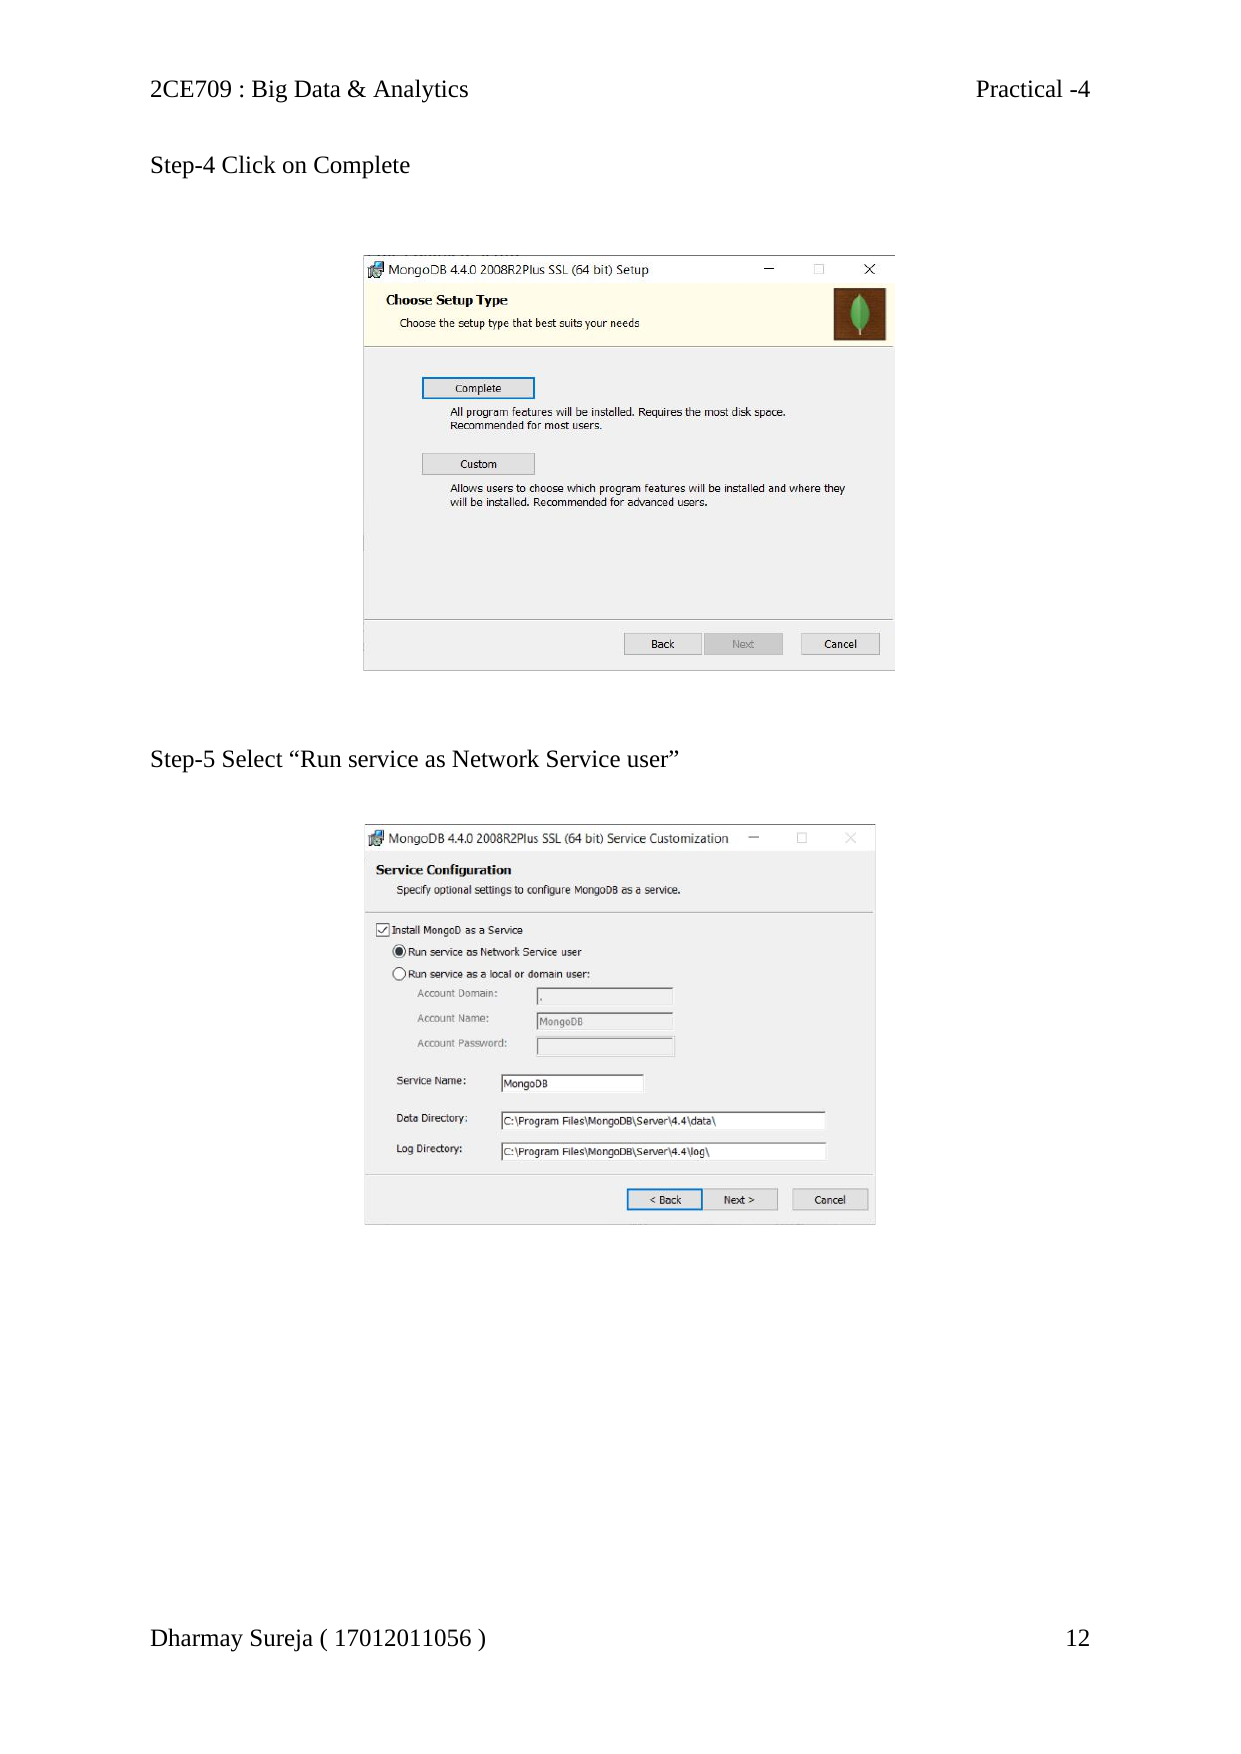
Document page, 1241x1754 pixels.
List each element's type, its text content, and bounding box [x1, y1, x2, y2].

picture [364, 824, 876, 1225]
picture [363, 255, 895, 671]
text Step-5 Select “Run service as Network Service user” [150, 744, 1090, 773]
text Step-4 Click on Complete [150, 150, 1090, 179]
